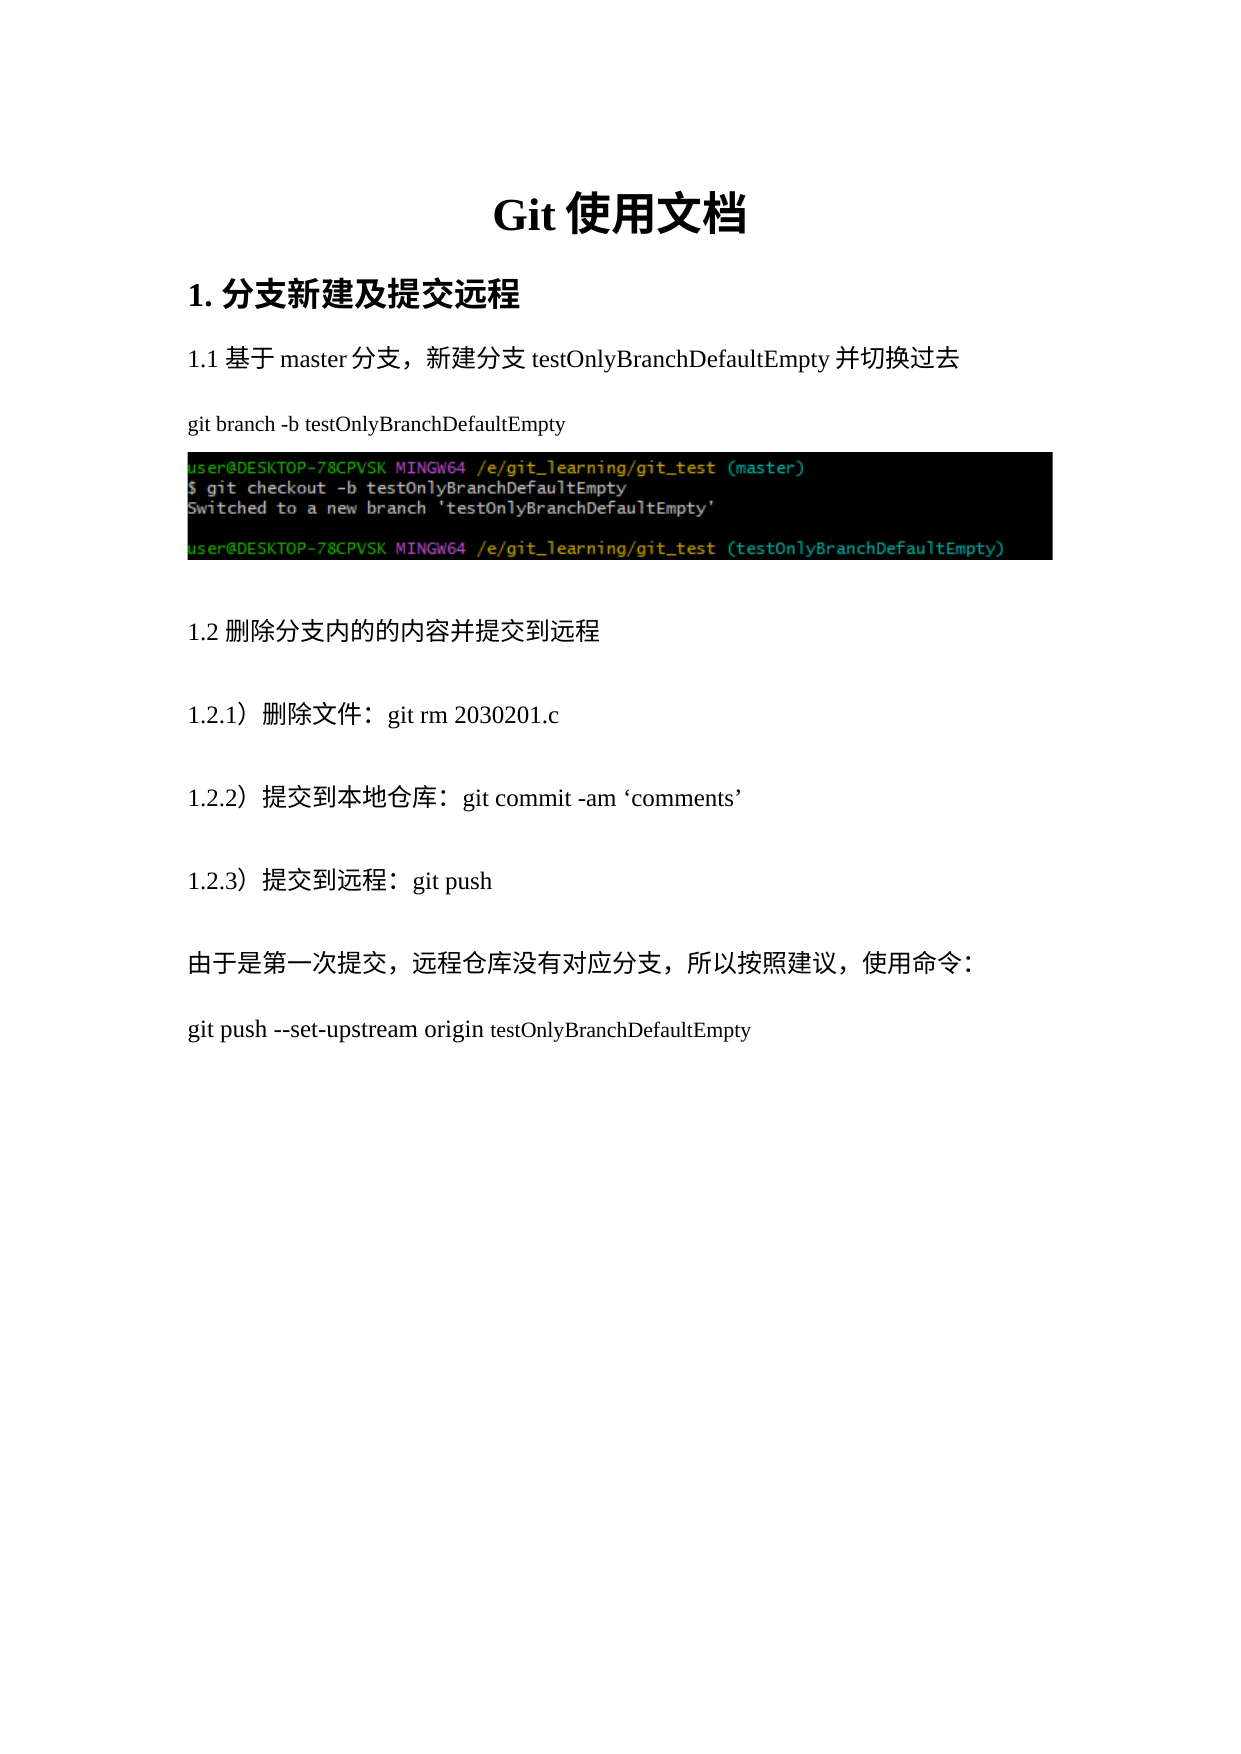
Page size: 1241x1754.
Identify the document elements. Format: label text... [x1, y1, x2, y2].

text 1.2.2）提交到本地仓库：git commit -am ‘comments’ [187, 763, 1053, 828]
text git push --set-upstream origin testOnlyBranchDefaultEmpty [187, 1013, 1053, 1045]
text 1.2 删除分支内的的内容并提交到远程 [187, 597, 1053, 662]
text 1.1 基于master分支，新建分支testOnlyBranchDefaultEmpty并切换过去 [187, 324, 1053, 389]
picture [187, 452, 1053, 560]
text git branch -b testOnlyBranchDefaultEmpty [187, 408, 1053, 440]
subtitle 1. 分支新建及提交远程 [187, 259, 1053, 324]
text 1.2.3）提交到远程：git push [187, 846, 1053, 911]
subtitle Git使用文档 [187, 162, 1053, 259]
text 由于是第一次提交，远程仓库没有对应分支，所以按照建议，使用命令： [187, 929, 1053, 994]
text 1.2.1）删除文件：git rm 2030201.c [187, 680, 1053, 745]
